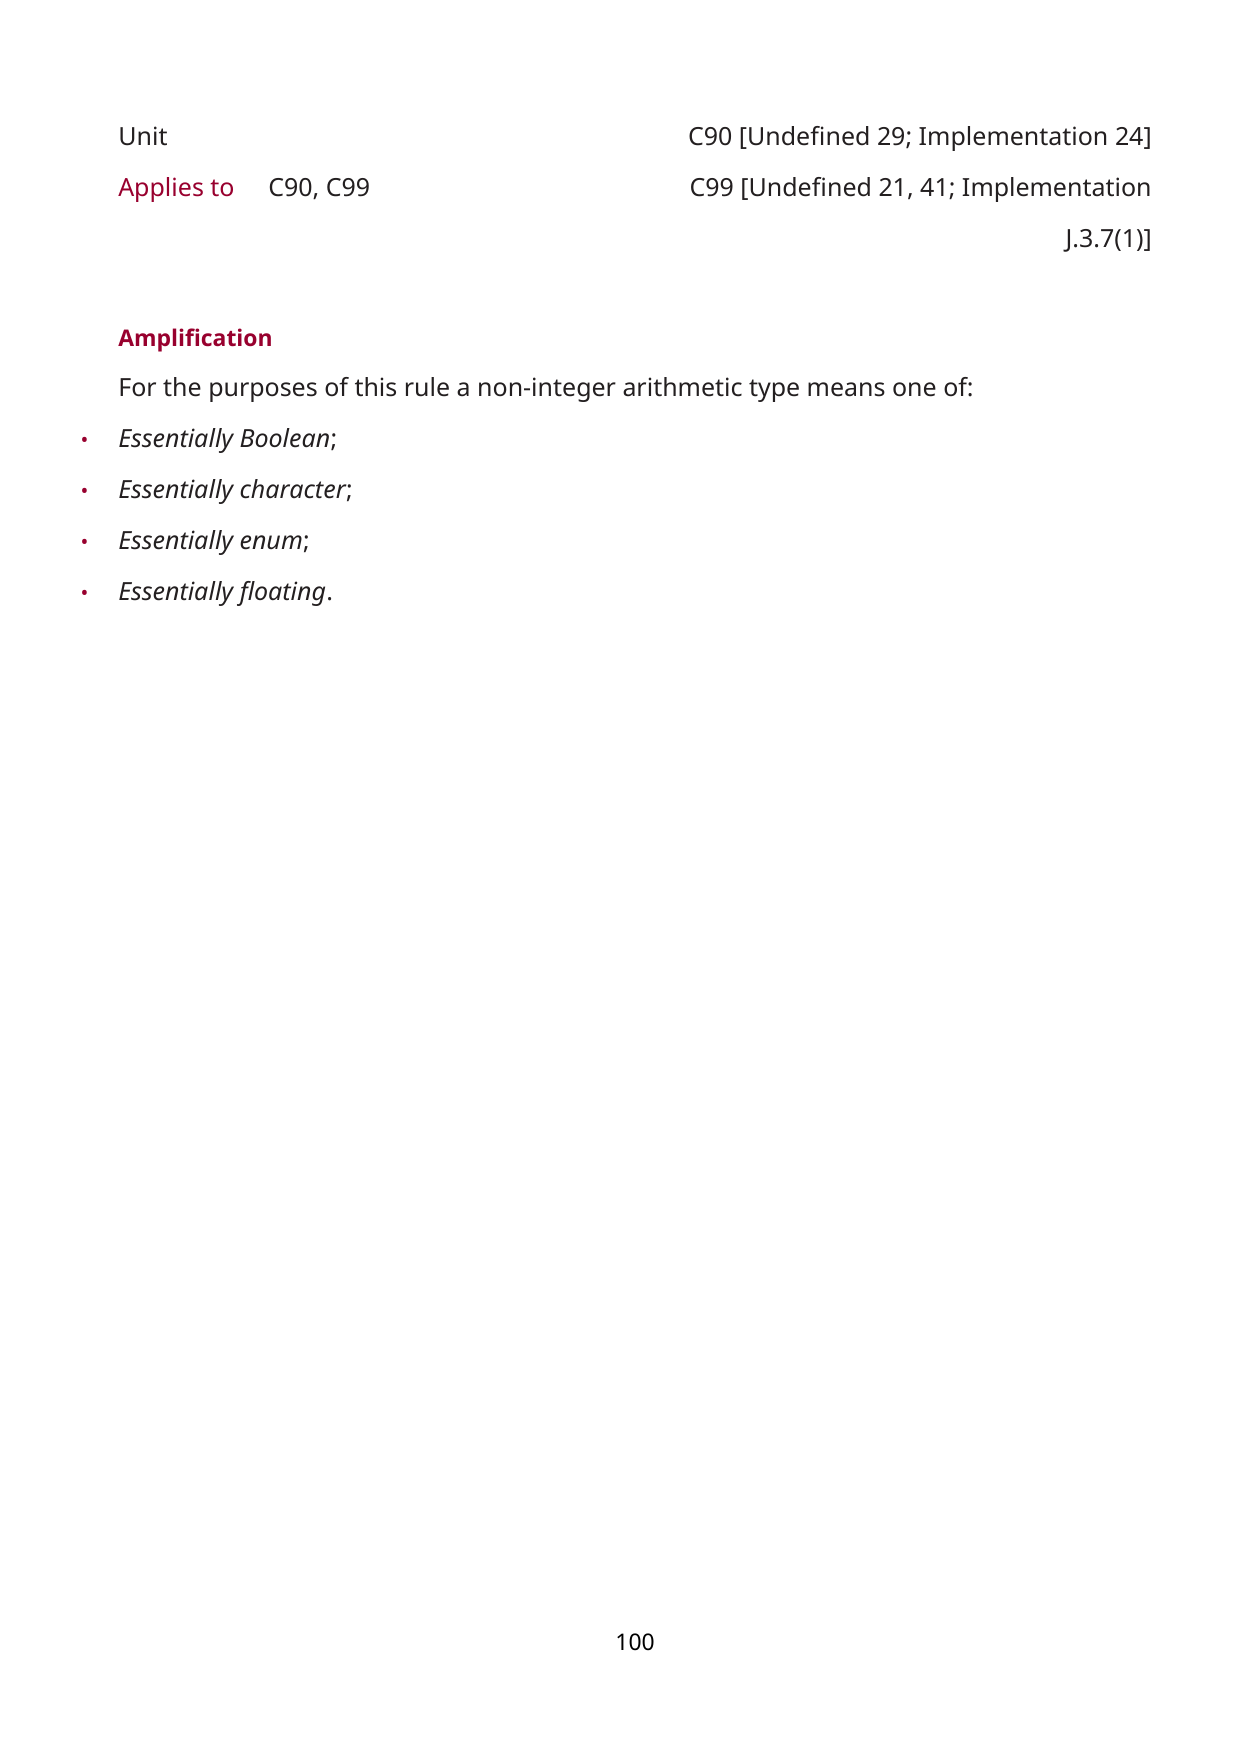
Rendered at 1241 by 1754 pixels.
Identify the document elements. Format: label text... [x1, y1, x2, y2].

text For the purposes of this rule a non-integer arithmetic type means one of: [118, 369, 1152, 403]
text Amplification [118, 322, 1152, 353]
list Essentially enum; [80, 522, 1152, 556]
list Essentially character; [80, 471, 1152, 505]
list Essentially floating. [80, 573, 1152, 607]
text Applies to C90, C99 [118, 169, 615, 203]
list Essentially Boolean; [80, 420, 1152, 454]
text Analysis Decidable, Single Translation Unit [118, 118, 615, 152]
text C90 [Undefined 29; Implementation 24] [619, 118, 1152, 152]
text C99 [Undefined 21, 41; Implementation J.3.7(1)] [619, 169, 1152, 254]
